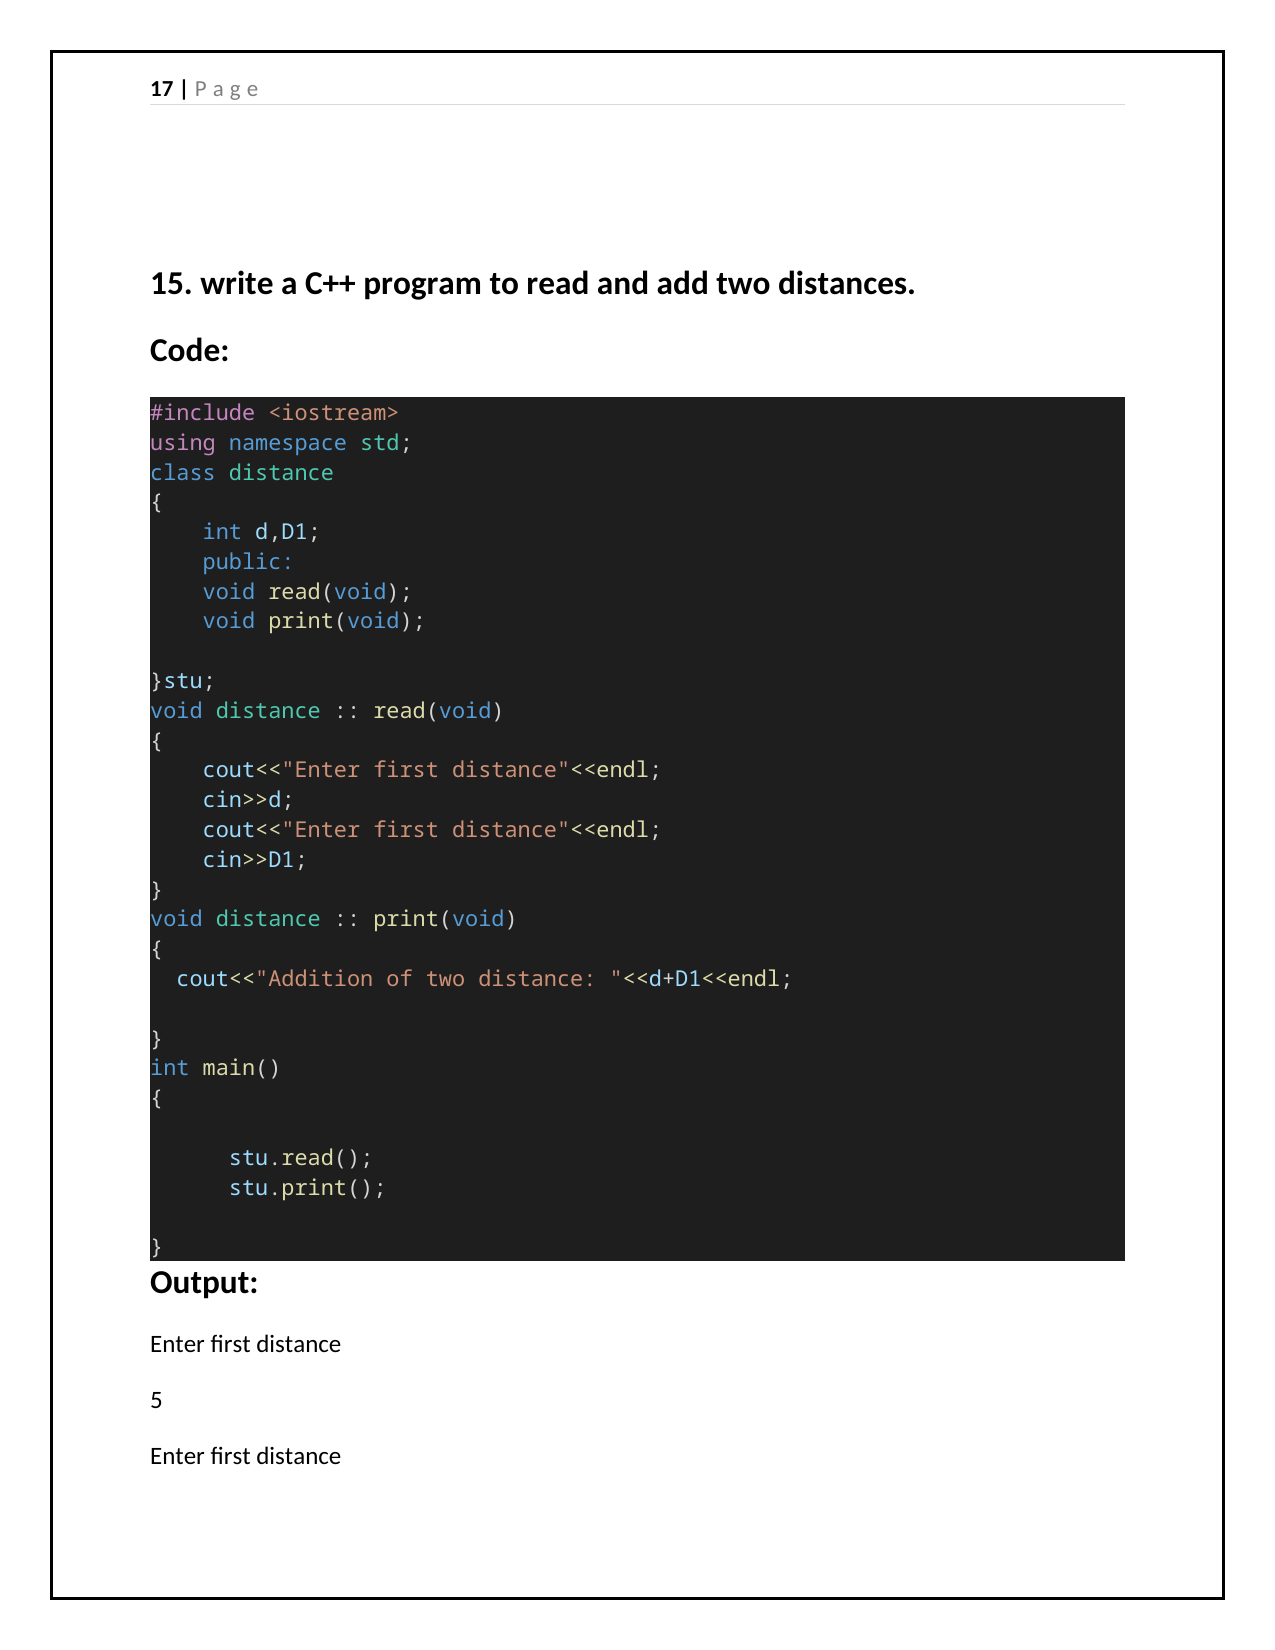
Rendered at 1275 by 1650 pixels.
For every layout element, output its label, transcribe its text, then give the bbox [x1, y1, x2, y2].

text } [150, 1231, 1125, 1261]
text Output: [150, 1261, 1125, 1302]
text void print(void); [150, 605, 1125, 635]
text stu.print(); [150, 1171, 1125, 1201]
text stu.read(); [150, 1142, 1125, 1171]
text } [150, 1022, 1125, 1052]
text cout<<"Enter first distance"<<endl; [150, 814, 1125, 844]
text void distance :: read(void) [150, 695, 1125, 724]
text using namespace std; [150, 427, 1125, 456]
text Code: [150, 329, 1125, 370]
text { [150, 933, 1125, 963]
text { [150, 486, 1125, 516]
text Enter first distance [150, 1440, 1125, 1471]
text void read(void); [150, 576, 1125, 605]
text cin>>d; [150, 784, 1125, 814]
text } [150, 873, 1125, 903]
text Enter first distance [150, 1328, 1125, 1359]
text 15. write a C++ program to read and add two distances. [150, 262, 1125, 302]
text public: [150, 546, 1125, 576]
text void distance :: print(void) [150, 903, 1125, 933]
text { [150, 1082, 1125, 1112]
text cout<<"Enter first distance"<<endl; [150, 754, 1125, 784]
text int main() [150, 1052, 1125, 1082]
text cin>>D1; [150, 844, 1125, 873]
text cout<<"Addition of two distance: "<<d+D1<<endl; [150, 963, 1125, 993]
text #include <iostream> [150, 397, 1125, 427]
text class distance [150, 456, 1125, 486]
text { [150, 724, 1125, 754]
text 5 [150, 1384, 1125, 1415]
text int d,D1; [150, 516, 1125, 546]
text }stu; [150, 665, 1125, 695]
